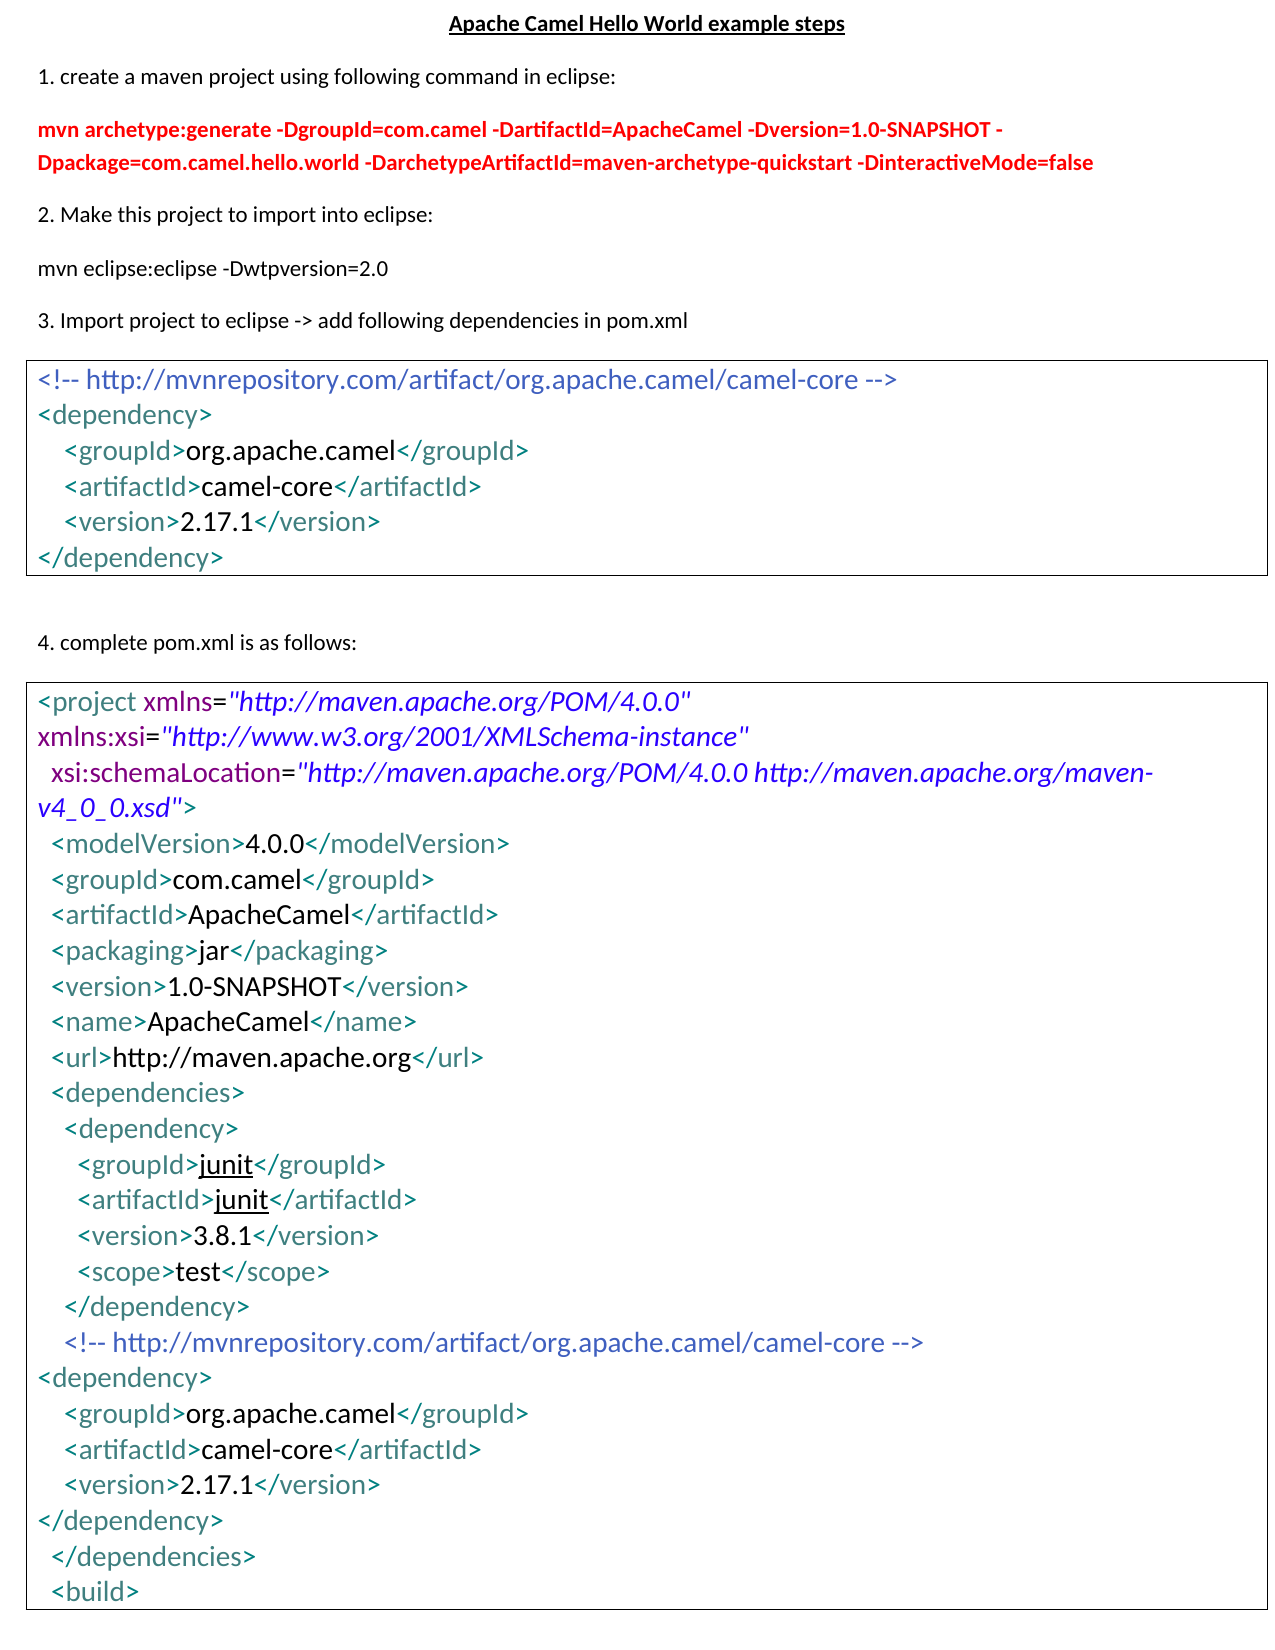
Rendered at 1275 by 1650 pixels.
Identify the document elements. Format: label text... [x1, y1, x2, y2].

text 2. Make this project to import into eclipse: [37, 201, 1256, 229]
text 3. Import project to eclipse -> add following dependencies in pom.xml [37, 307, 1256, 335]
text 1. create a maven project using following command in eclipse: [37, 62, 1256, 90]
text mvn archetype:generate -DgroupId=com.camel -DartifactId=ApacheCamel -Dversion=1.0-SNAPSHOT -Dpackage=com.camel.hello.world -DarchetypeArtifactId=maven-archetype-quickstart -DinteractiveMode=false [37, 115, 1256, 176]
table_header <!-- http://mvnrepository.com/artifact/org.apache.camel/camel-core --> <dependency> <groupId>org.apache.camel</groupId> <artifactId>camel-core</artifactId> <version>2.17.1</version> </dependency> [27, 361, 1267, 574]
text 4. complete pom.xml is as follows: [37, 628, 1256, 657]
text mvn eclipse:eclipse -Dwtpversion=2.0 [37, 254, 1256, 282]
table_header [27, 683, 1267, 1609]
text Apache Camel Hello World example steps [37, 9, 1256, 37]
